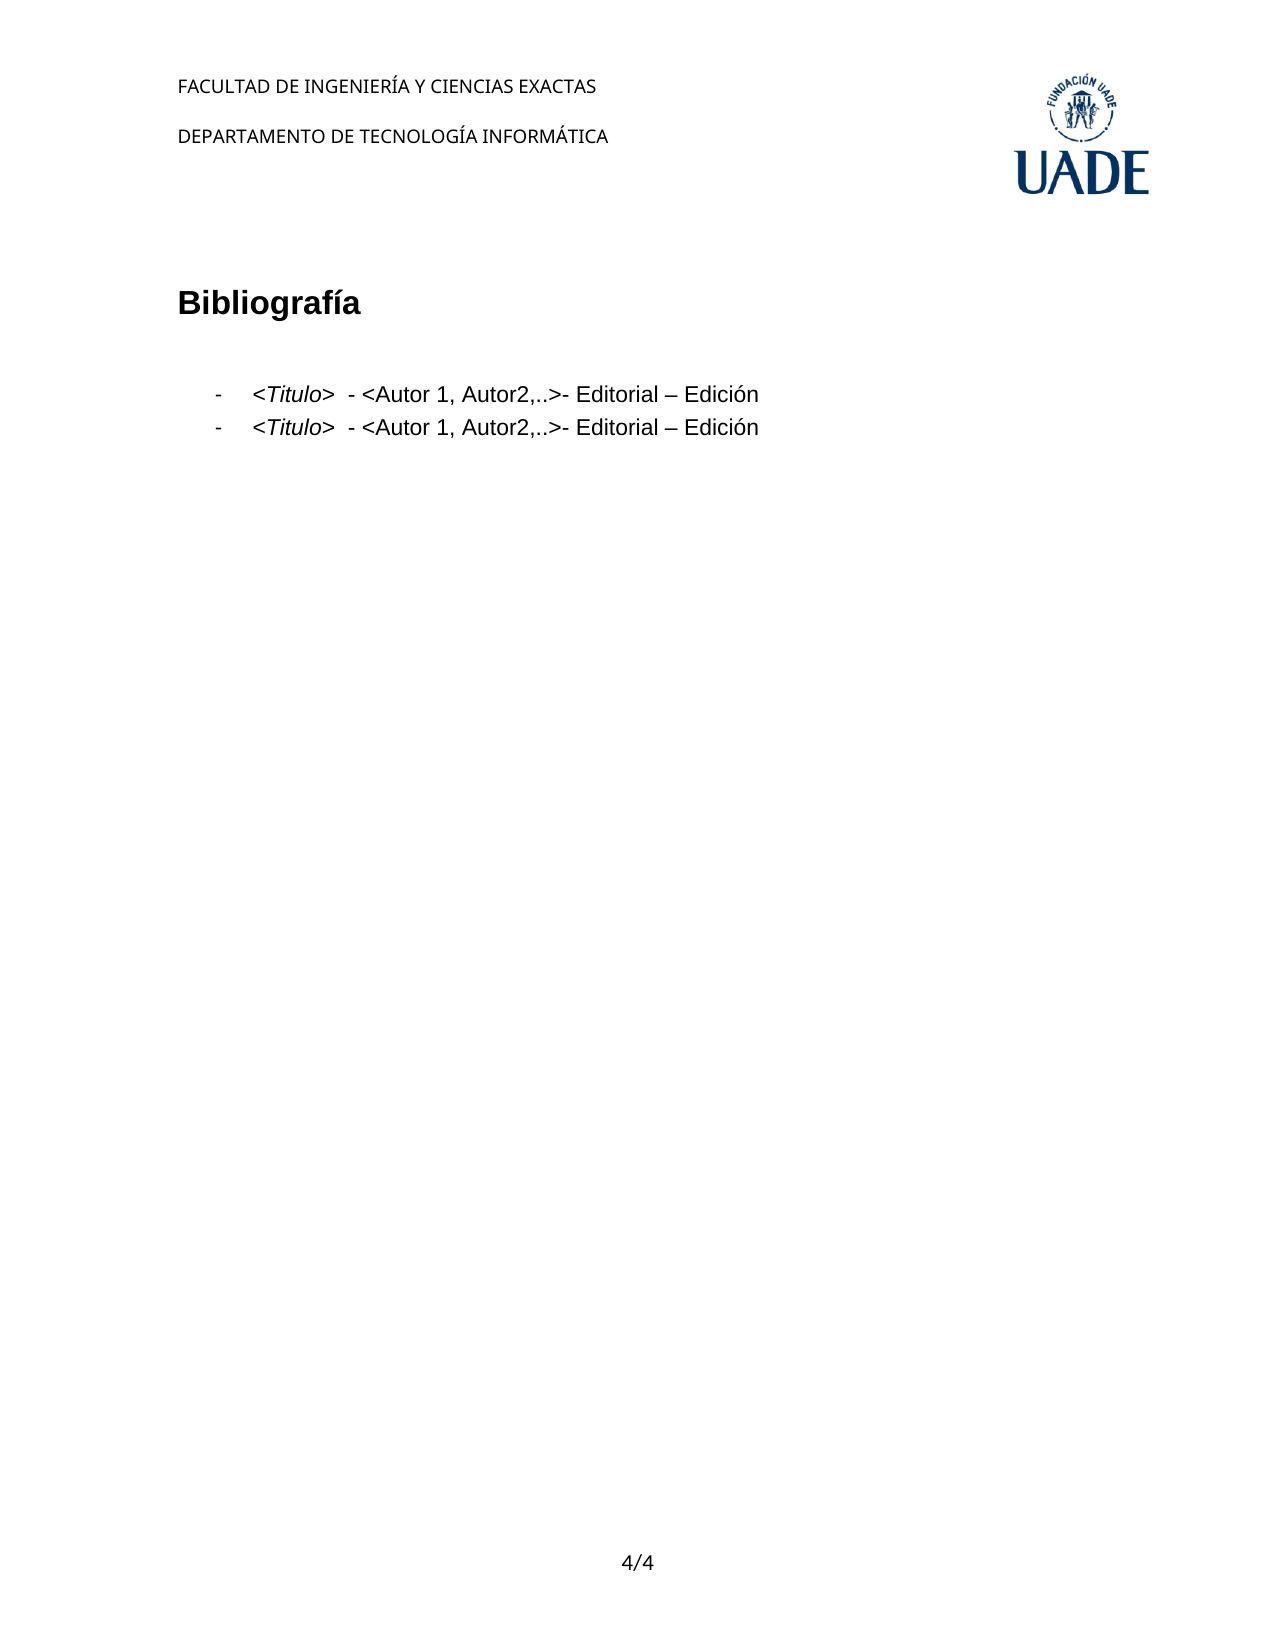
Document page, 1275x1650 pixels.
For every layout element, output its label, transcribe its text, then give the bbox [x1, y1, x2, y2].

picture [1008, 59, 1156, 207]
list <Titulo> - <Autor 1, Autor2,..>- Editorial – Edición [215, 413, 1098, 441]
subtitle Bibliografía [177, 283, 1098, 322]
list <Titulo> - <Autor 1, Autor2,..>- Editorial – Edición [215, 381, 1098, 409]
